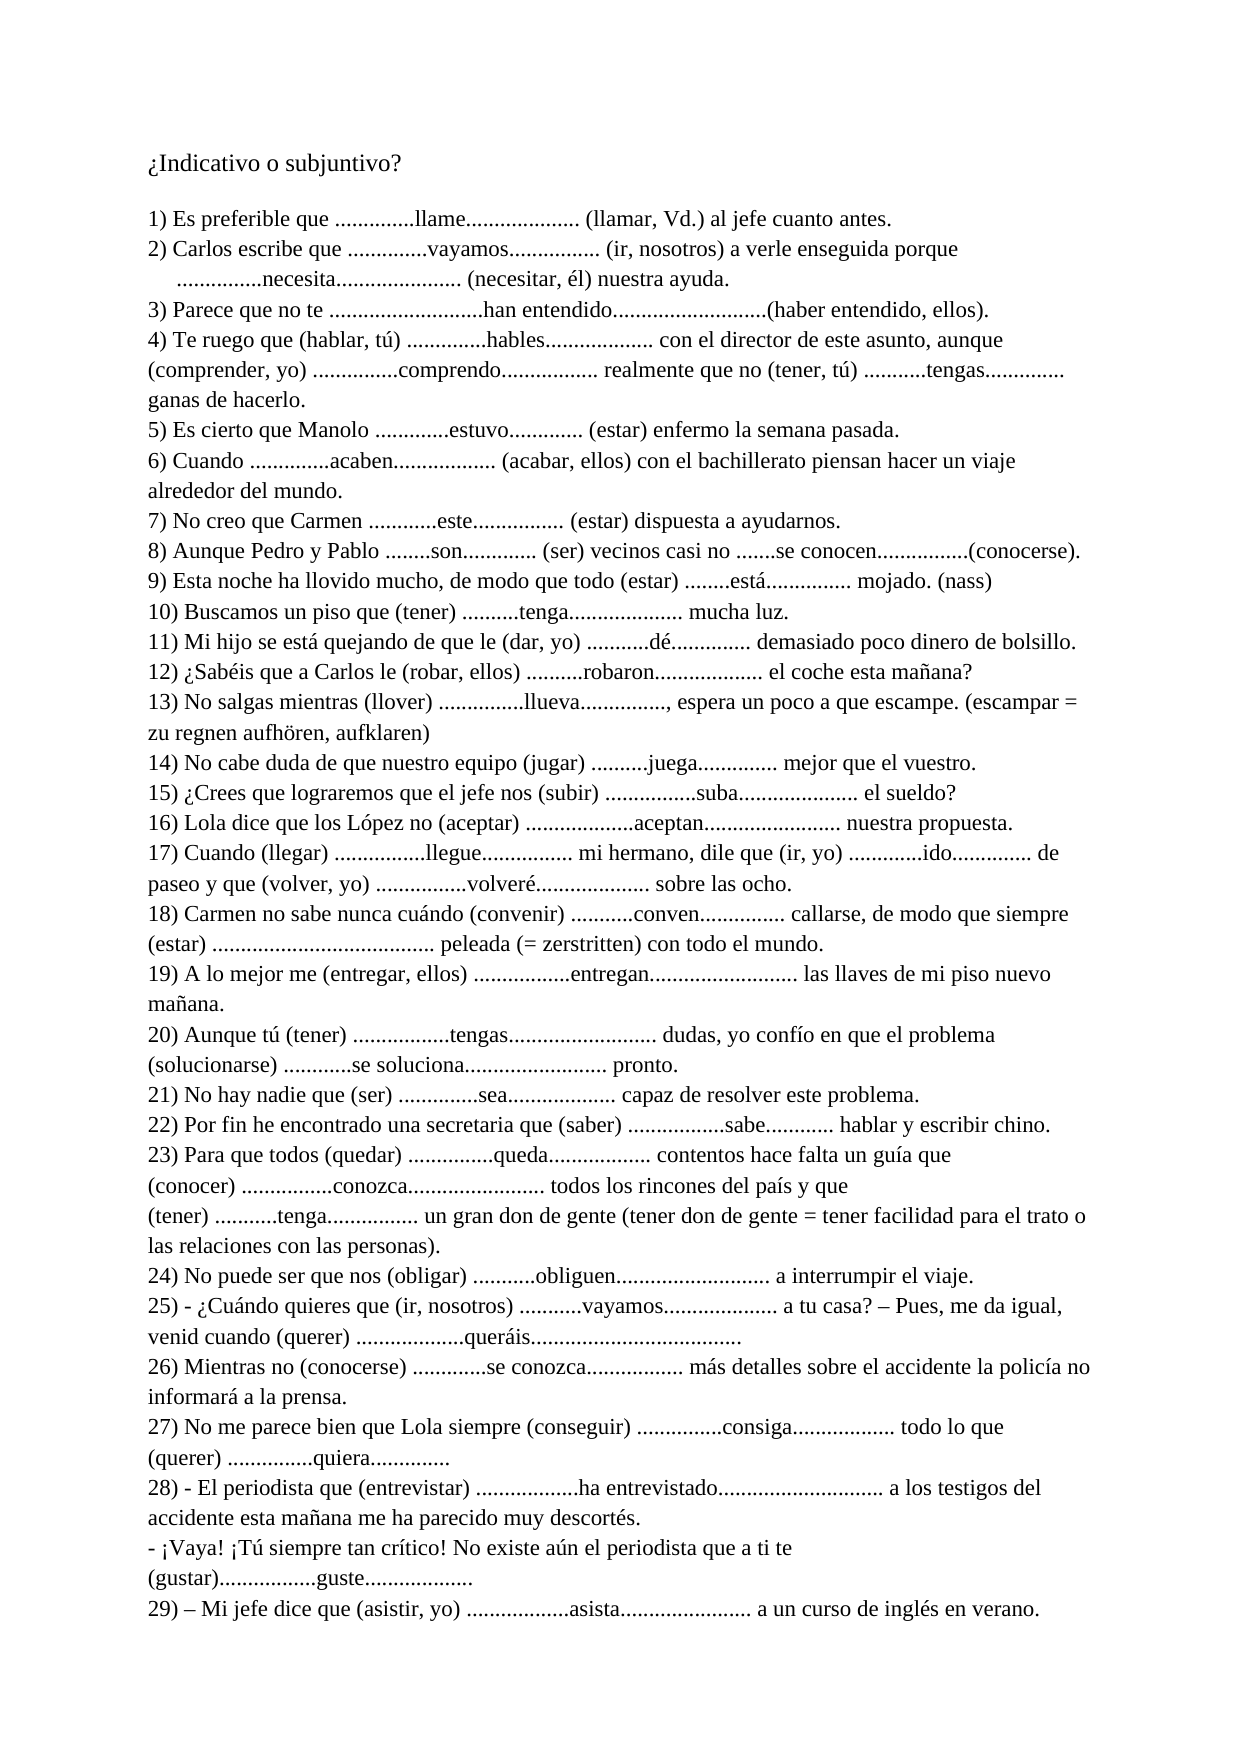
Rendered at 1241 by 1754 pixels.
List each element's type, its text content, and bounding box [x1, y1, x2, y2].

text 6) Cuando ..............acaben.................. (acabar, ellos) con el bachillerato piensan hacer un viaje alrededor del mundo. [148, 447, 1093, 503]
text 8) Aunque Pedro y Pablo ........son............. (ser) vecinos casi no .......se conocen................(conocerse). [148, 537, 1093, 564]
text 27) No me parece bien que Lola siempre (conseguir) ...............consiga.................. todo lo que (querer) ...............quiera.............. [148, 1413, 1093, 1470]
text - ¡Vaya! ¡Tú siempre tan crítico! No existe aún el periodista que a ti te (gustar).................guste................... [148, 1534, 1093, 1591]
text 13) No salgas mientras (llover) ...............llueva..............., espera un poco a que escampe. (escampar = zu regnen aufhören, aufklaren) [148, 688, 1093, 745]
text 29) – Mi jefe dice que (asistir, yo) ..................asista....................... a un curso de inglés en verano. [148, 1595, 1093, 1621]
text 28) - El periodista que (entrevistar) ..................ha entrevistado............................. a los testigos del accidente esta mañana me ha parecido muy descortés. [148, 1474, 1093, 1530]
text 1) Es preferible que ..............llame.................... (llamar, Vd.) al jefe cuanto antes. [148, 205, 1093, 231]
text ...............necesita...................... (necesitar, él) nuestra ayuda. [148, 266, 1093, 292]
text 10) Buscamos un piso que (tener) ..........tenga.................... mucha luz. [148, 598, 1093, 624]
text 3) Parece que no te ...........................han entendido...........................(haber entendido, ellos). [148, 296, 1093, 322]
text 5) Es cierto que Manolo .............estuvo............. (estar) enfermo la semana pasada. [148, 417, 1093, 443]
text 11) Mi hijo se está quejando de que le (dar, yo) ...........dé.............. demasiado poco dinero de bolsillo. [148, 628, 1093, 654]
text 21) No hay nadie que (ser) ..............sea................... capaz de resolver este problema. [148, 1081, 1093, 1107]
text 20) Aunque tú (tener) .................tengas.......................... dudas, yo confío en que el problema (solucionarse) ............se soluciona......................... pronto. [148, 1021, 1093, 1077]
text 23) Para que todos (quedar) ...............queda.................. contentos hace falta un guía que (conocer) ................conozca........................ todos los rincones del país y que (tener) ...........tenga................ un gran don de gente (tener don de gente = tener facilidad para el trato o las relaciones con las personas). [148, 1142, 1093, 1258]
text ¿Indicativo o subjuntivo? [148, 148, 1093, 176]
text 4) Te ruego que (hablar, tú) ..............hables................... con el director de este asunto, aunque (comprender, yo) ...............comprendo................. realmente que no (tener, tú) ...........tengas.............. ganas de hacerlo. [148, 326, 1093, 413]
text 7) No creo que Carmen ............este................ (estar) dispuesta a ayudarnos. [148, 507, 1093, 533]
text 19) A lo mejor me (entregar, ellos) .................entregan.......................... las llaves de mi piso nuevo mañana. [148, 960, 1093, 1017]
text 17) Cuando (llegar) ................llegue................ mi hermano, dile que (ir, yo) .............ido.............. de paseo y que (volver, yo) ................volveré.................... sobre las ocho. [148, 839, 1093, 896]
text 9) Esta noche ha llovido mucho, de modo que todo (estar) ........está............... mojado. (nass) [148, 568, 1093, 594]
text 26) Mientras no (conocerse) .............se conozca................. más detalles sobre el accidente la policía no informará a la prensa. [148, 1353, 1093, 1409]
text 2) Carlos escribe que ..............vayamos................ (ir, nosotros) a verle enseguida porque [148, 235, 1093, 262]
text 22) Por fin he encontrado una secretaria que (saber) .................sabe............ hablar y escribir chino. [148, 1111, 1093, 1138]
text 12) ¿Sabéis que a Carlos le (robar, ellos) ..........robaron................... el coche esta mañana? [148, 658, 1093, 684]
text 24) No puede ser que nos (obligar) ...........obliguen........................... a interrumpir el viaje. [148, 1262, 1093, 1289]
text 25) - ¿Cuándo quieres que (ir, nosotros) ...........vayamos.................... a tu casa? – Pues, me da igual, venid cuando (querer) ...................queráis..................................... [148, 1293, 1093, 1349]
text 16) Lola dice que los López no (aceptar) ...................aceptan........................ nuestra propuesta. [148, 809, 1093, 836]
text 14) No cabe duda de que nuestro equipo (jugar) ..........juega.............. mejor que el vuestro. [148, 749, 1093, 775]
text 15) ¿Crees que lograremos que el jefe nos (subir) ................suba..................... el sueldo? [148, 779, 1093, 805]
text 18) Carmen no sabe nunca cuándo (convenir) ...........conven............... callarse, de modo que siempre (estar) ....................................... peleada (= zerstritten) con todo el mundo. [148, 900, 1093, 956]
